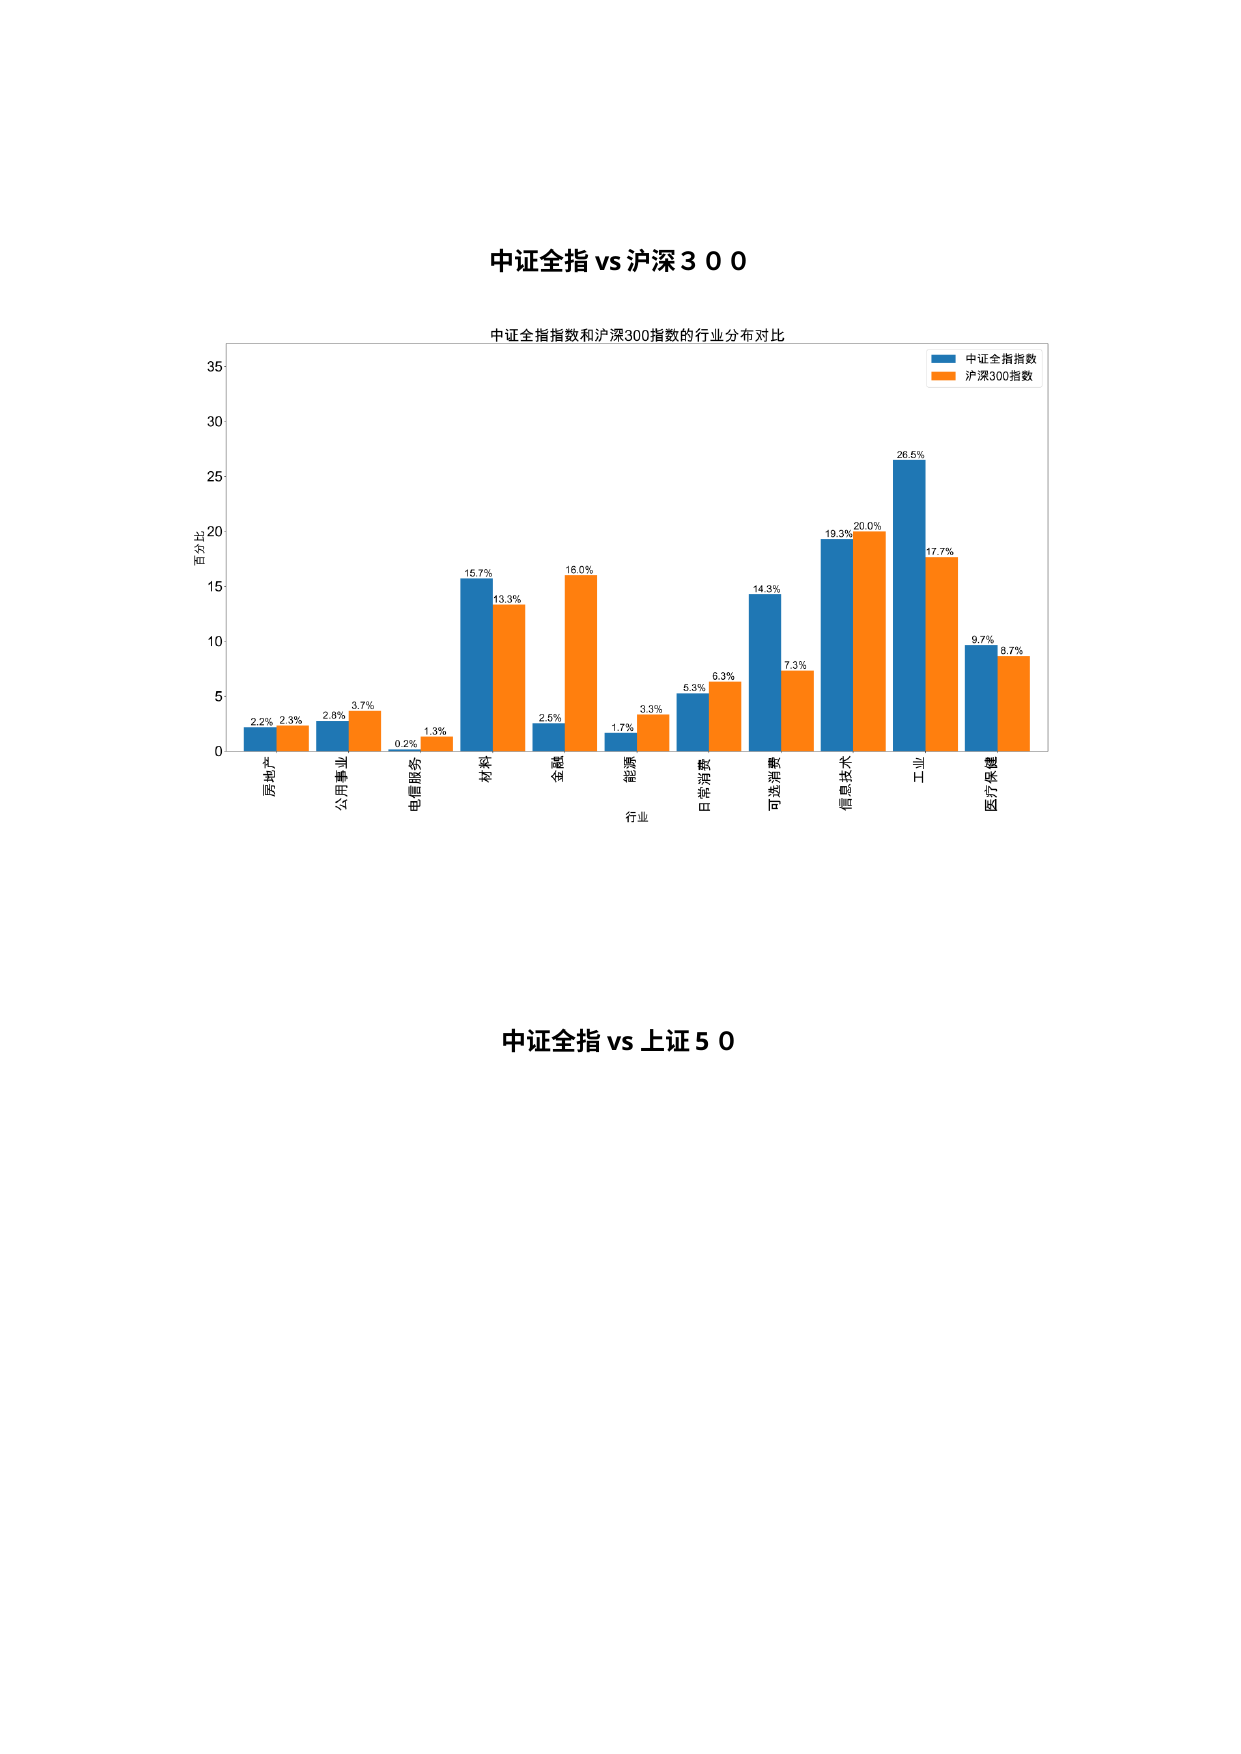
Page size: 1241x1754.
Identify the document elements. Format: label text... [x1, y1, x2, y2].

picture [188, 324, 1053, 829]
text 中证全指 vs沪深３００ [187, 227, 1053, 292]
text 中证全指 vs 上证5０ [187, 1007, 1053, 1072]
